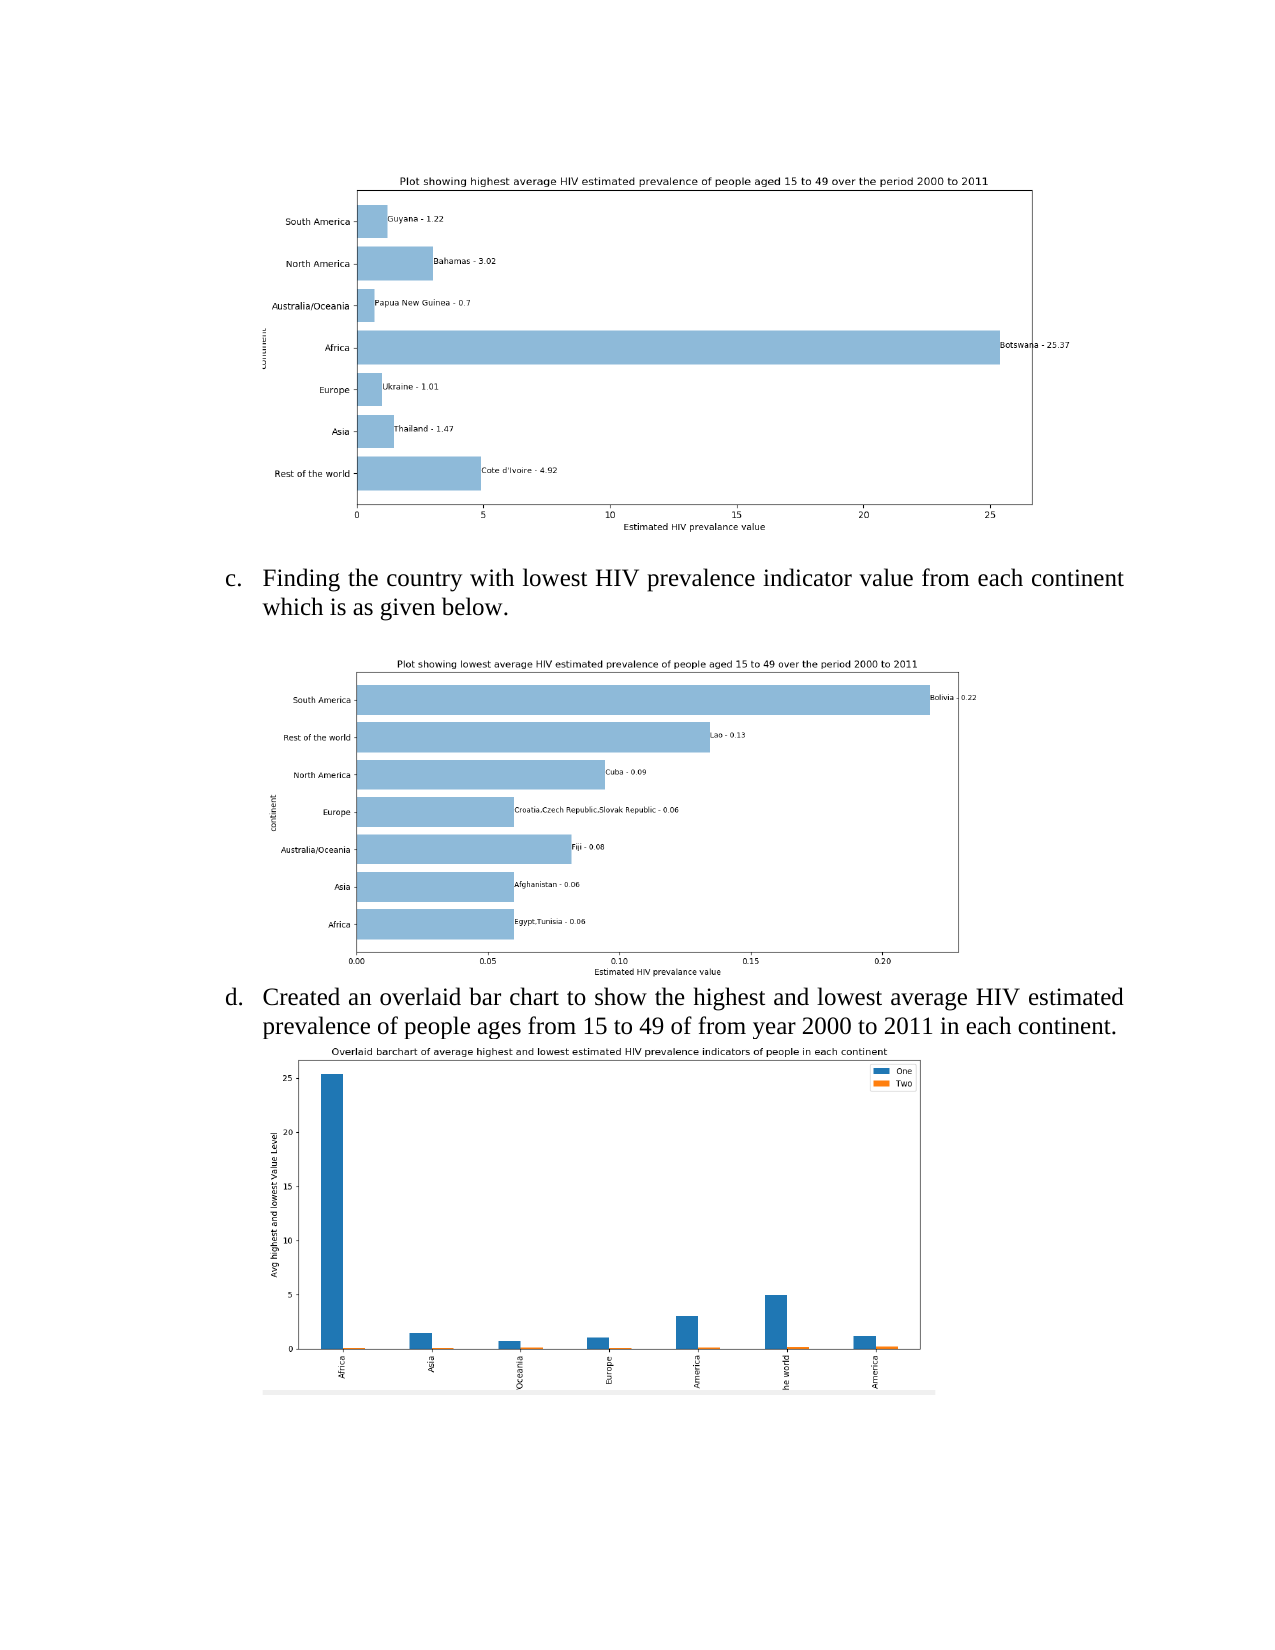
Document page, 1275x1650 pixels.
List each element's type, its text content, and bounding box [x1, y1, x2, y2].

list Created an overlaid bar chart to show the highest and lowest average HIV estimated prevalence of people ages from 15 to 49 of from year 2000 to 2011 in each continent. [225, 982, 1125, 1040]
picture [262, 649, 994, 983]
list Finding the country with lowest HIV prevalence indicator value from each continent which is as given below. [225, 563, 1125, 621]
picture [262, 1039, 936, 1395]
picture [262, 150, 1085, 535]
